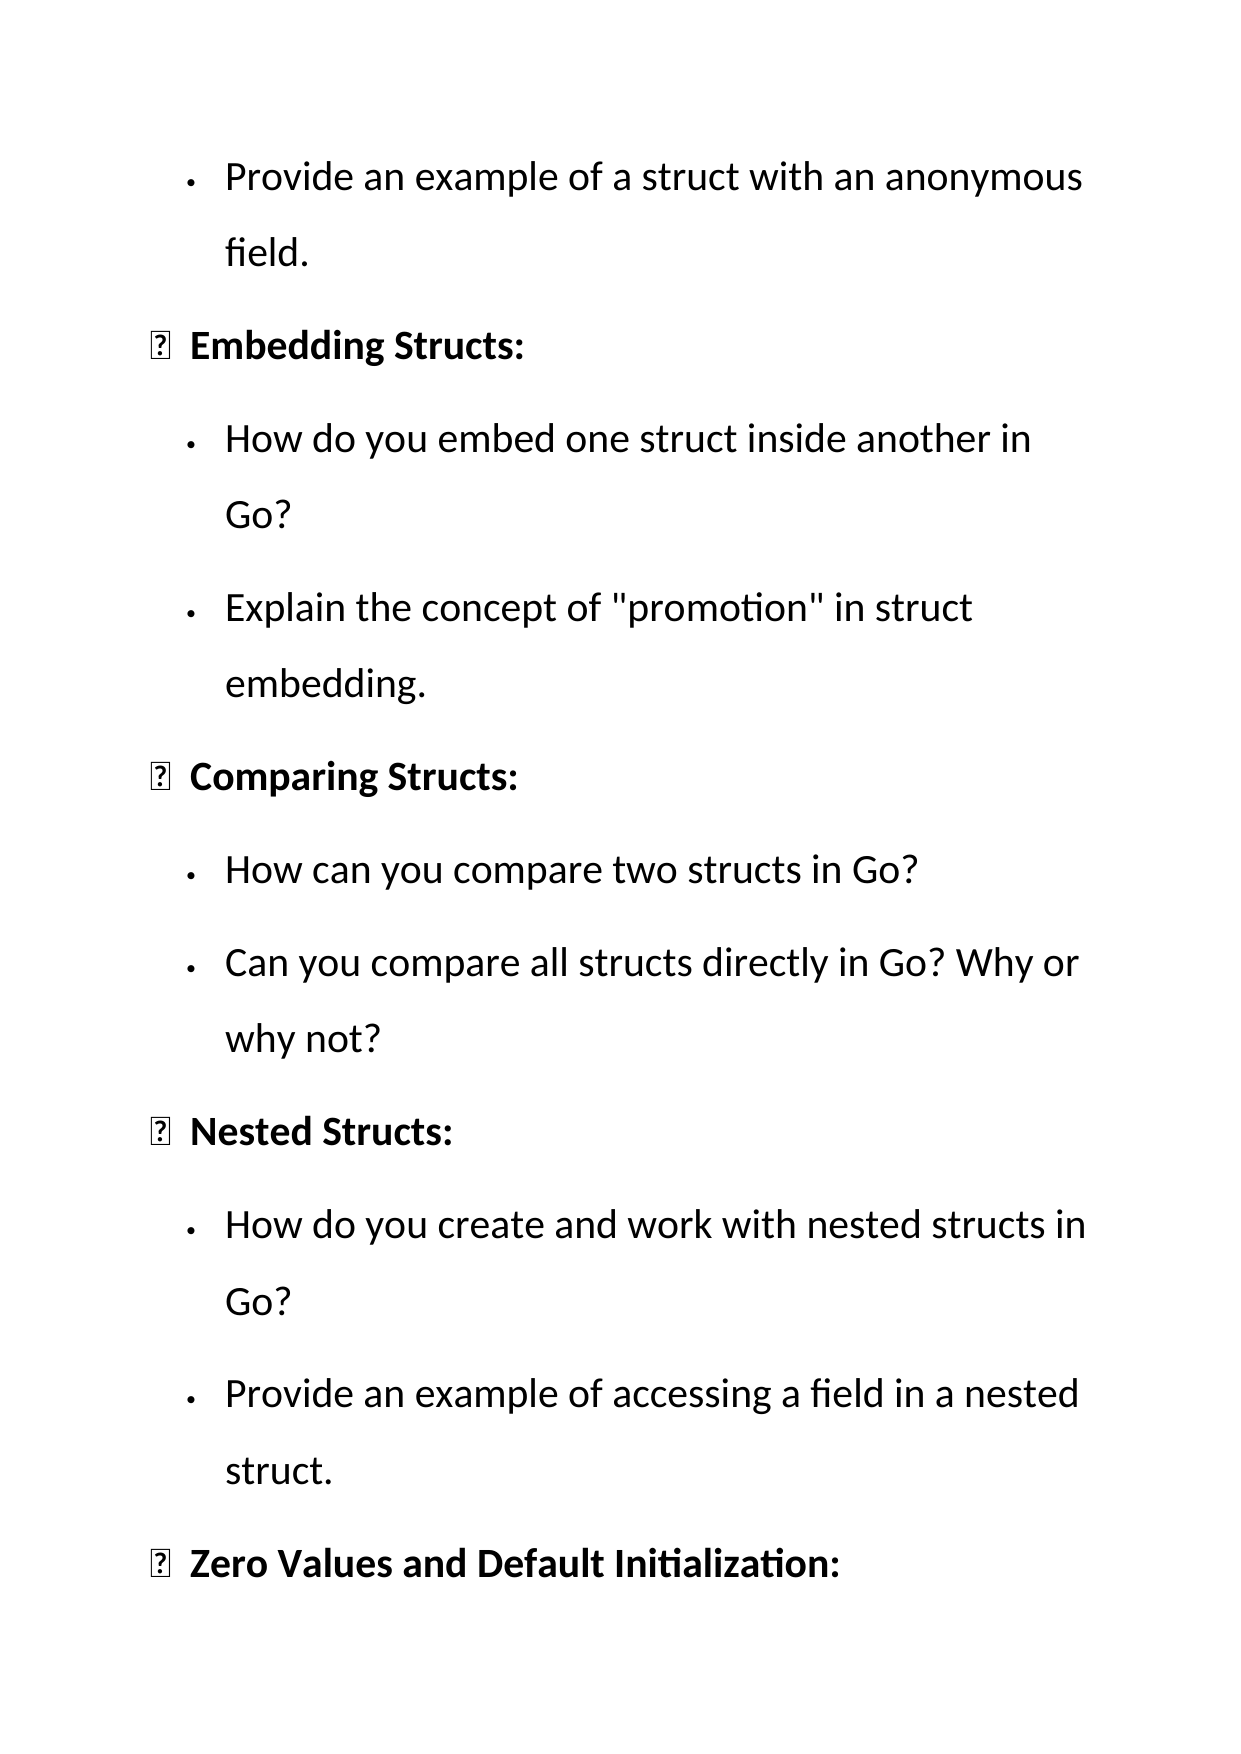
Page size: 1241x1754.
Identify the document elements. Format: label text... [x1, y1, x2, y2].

list Explain the concept of "promotion" in struct embedding. [187, 581, 1090, 708]
list Provide an example of accessing a field in a nested struct. [187, 1367, 1090, 1494]
list How do you embed one struct inside another in Go? [187, 412, 1090, 539]
list How can you compare two structs in Go? [187, 843, 1090, 894]
text  Nested Structs: [150, 1105, 1090, 1156]
list Can you compare all structs directly in Go? Why or why not? [187, 936, 1090, 1063]
text  Comparing Structs: [150, 750, 1090, 801]
list Provide an example of a struct with an anonymous field. [187, 150, 1090, 277]
text  Zero Values and Default Initialization: [150, 1537, 1090, 1587]
list How do you create and work with nested structs in Go? [187, 1198, 1090, 1325]
text  Embedding Structs: [150, 319, 1090, 370]
